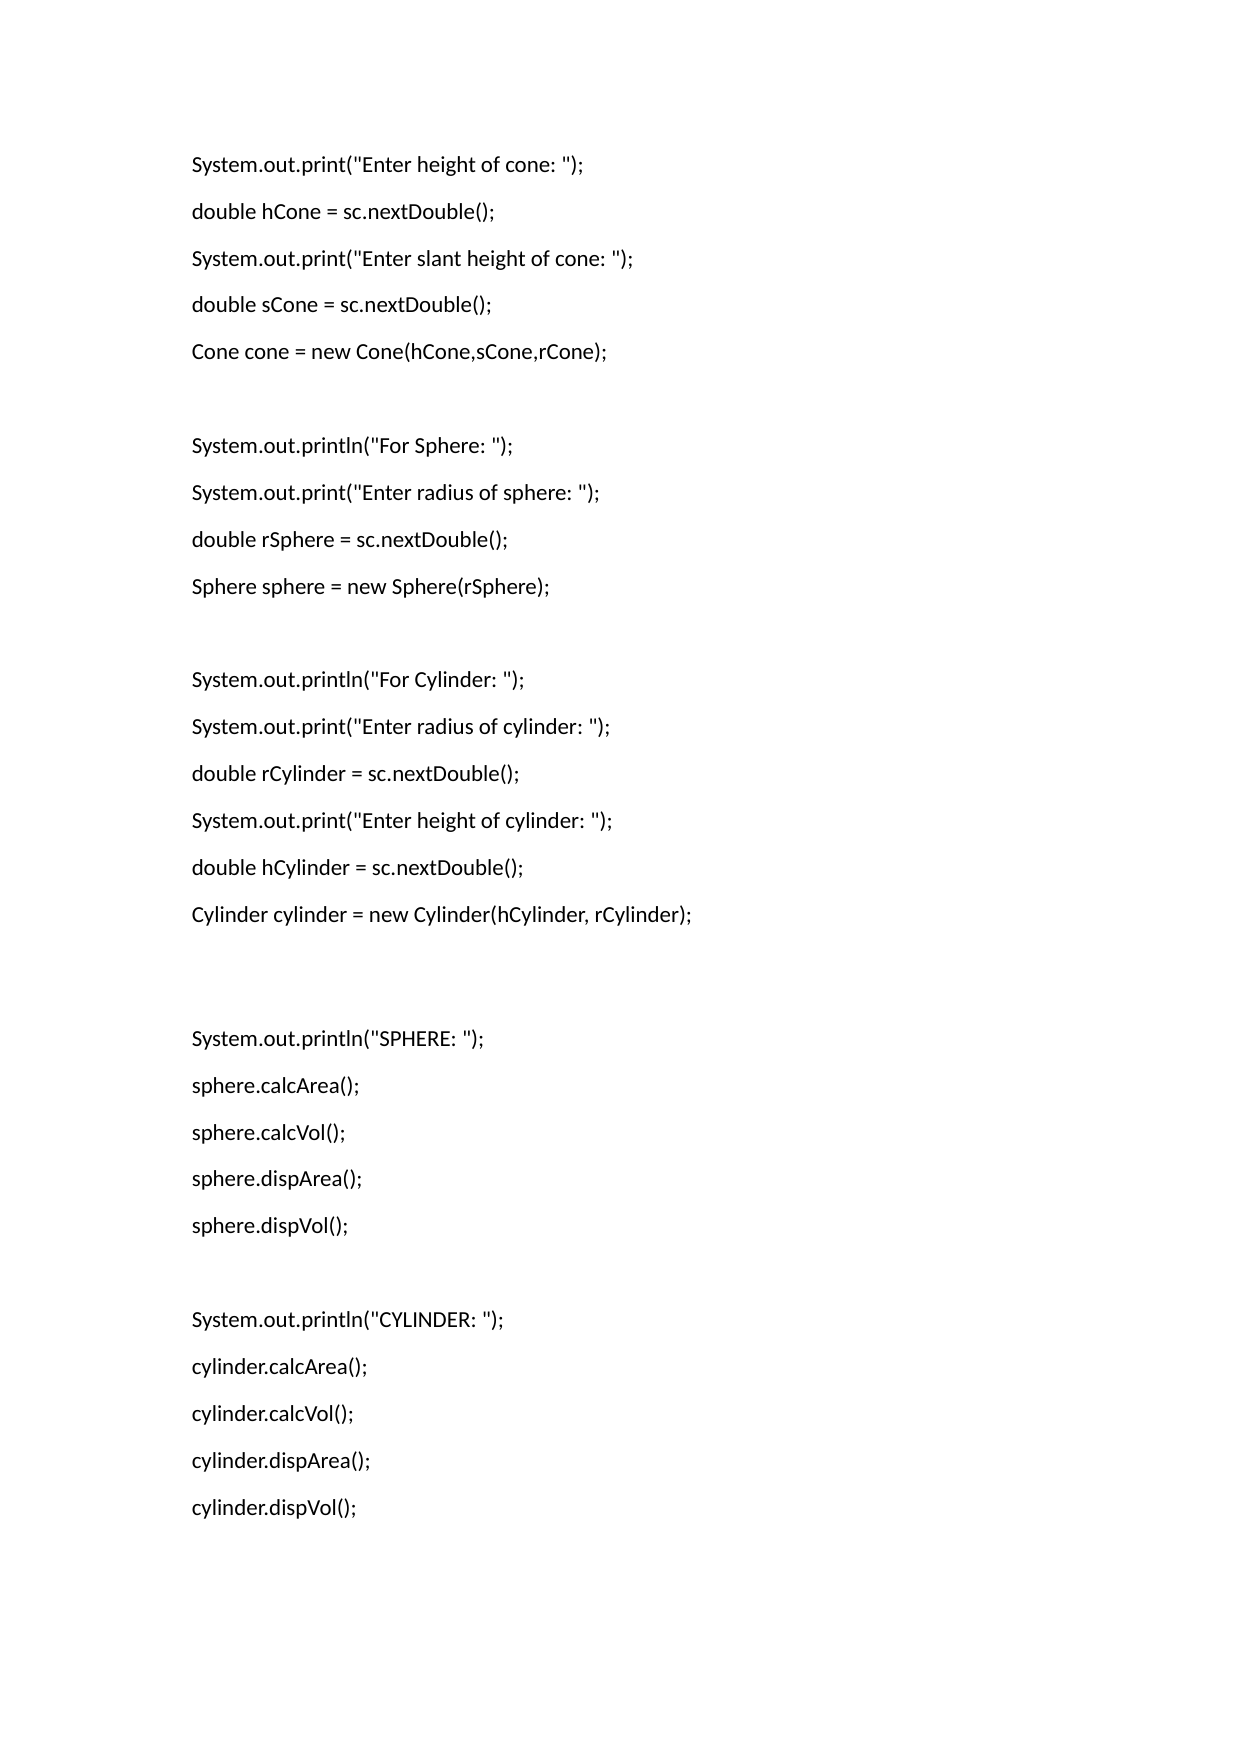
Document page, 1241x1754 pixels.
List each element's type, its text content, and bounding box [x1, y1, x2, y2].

text double hCone = sc.nextDouble(); [150, 197, 1090, 225]
text Cone cone = new Cone(hCone,sCone,rCone); [150, 337, 1090, 366]
text cylinder.dispArea(); [150, 1446, 1090, 1474]
text System.out.print("Enter height of cylinder: "); [150, 806, 1090, 834]
text sphere.dispVol(); [150, 1211, 1090, 1239]
text cylinder.calcArea(); [150, 1352, 1090, 1380]
text System.out.println("For Sphere: "); [150, 431, 1090, 459]
text Cylinder cylinder = new Cylinder(hCylinder, rCylinder); [150, 900, 1090, 928]
text System.out.print("Enter radius of sphere: "); [150, 478, 1090, 506]
text sphere.calcVol(); [150, 1118, 1090, 1146]
text System.out.println("CYLINDER: "); [150, 1305, 1090, 1333]
text System.out.print("Enter height of cone: "); [150, 150, 1090, 178]
text System.out.println("SPHERE: "); [150, 1024, 1090, 1052]
text double sCone = sc.nextDouble(); [150, 291, 1090, 319]
text cylinder.dispVol(); [150, 1493, 1090, 1521]
text System.out.print("Enter radius of cylinder: "); [150, 712, 1090, 741]
text sphere.calcArea(); [150, 1071, 1090, 1099]
text cylinder.calcVol(); [150, 1399, 1090, 1427]
text Sphere sphere = new Sphere(rSphere); [150, 572, 1090, 600]
text sphere.dispArea(); [150, 1164, 1090, 1193]
text System.out.print("Enter slant height of cone: "); [150, 244, 1090, 272]
text System.out.println("For Cylinder: "); [150, 666, 1090, 694]
text double hCylinder = sc.nextDouble(); [150, 853, 1090, 881]
text double rSphere = sc.nextDouble(); [150, 525, 1090, 553]
text double rCylinder = sc.nextDouble(); [150, 759, 1090, 787]
